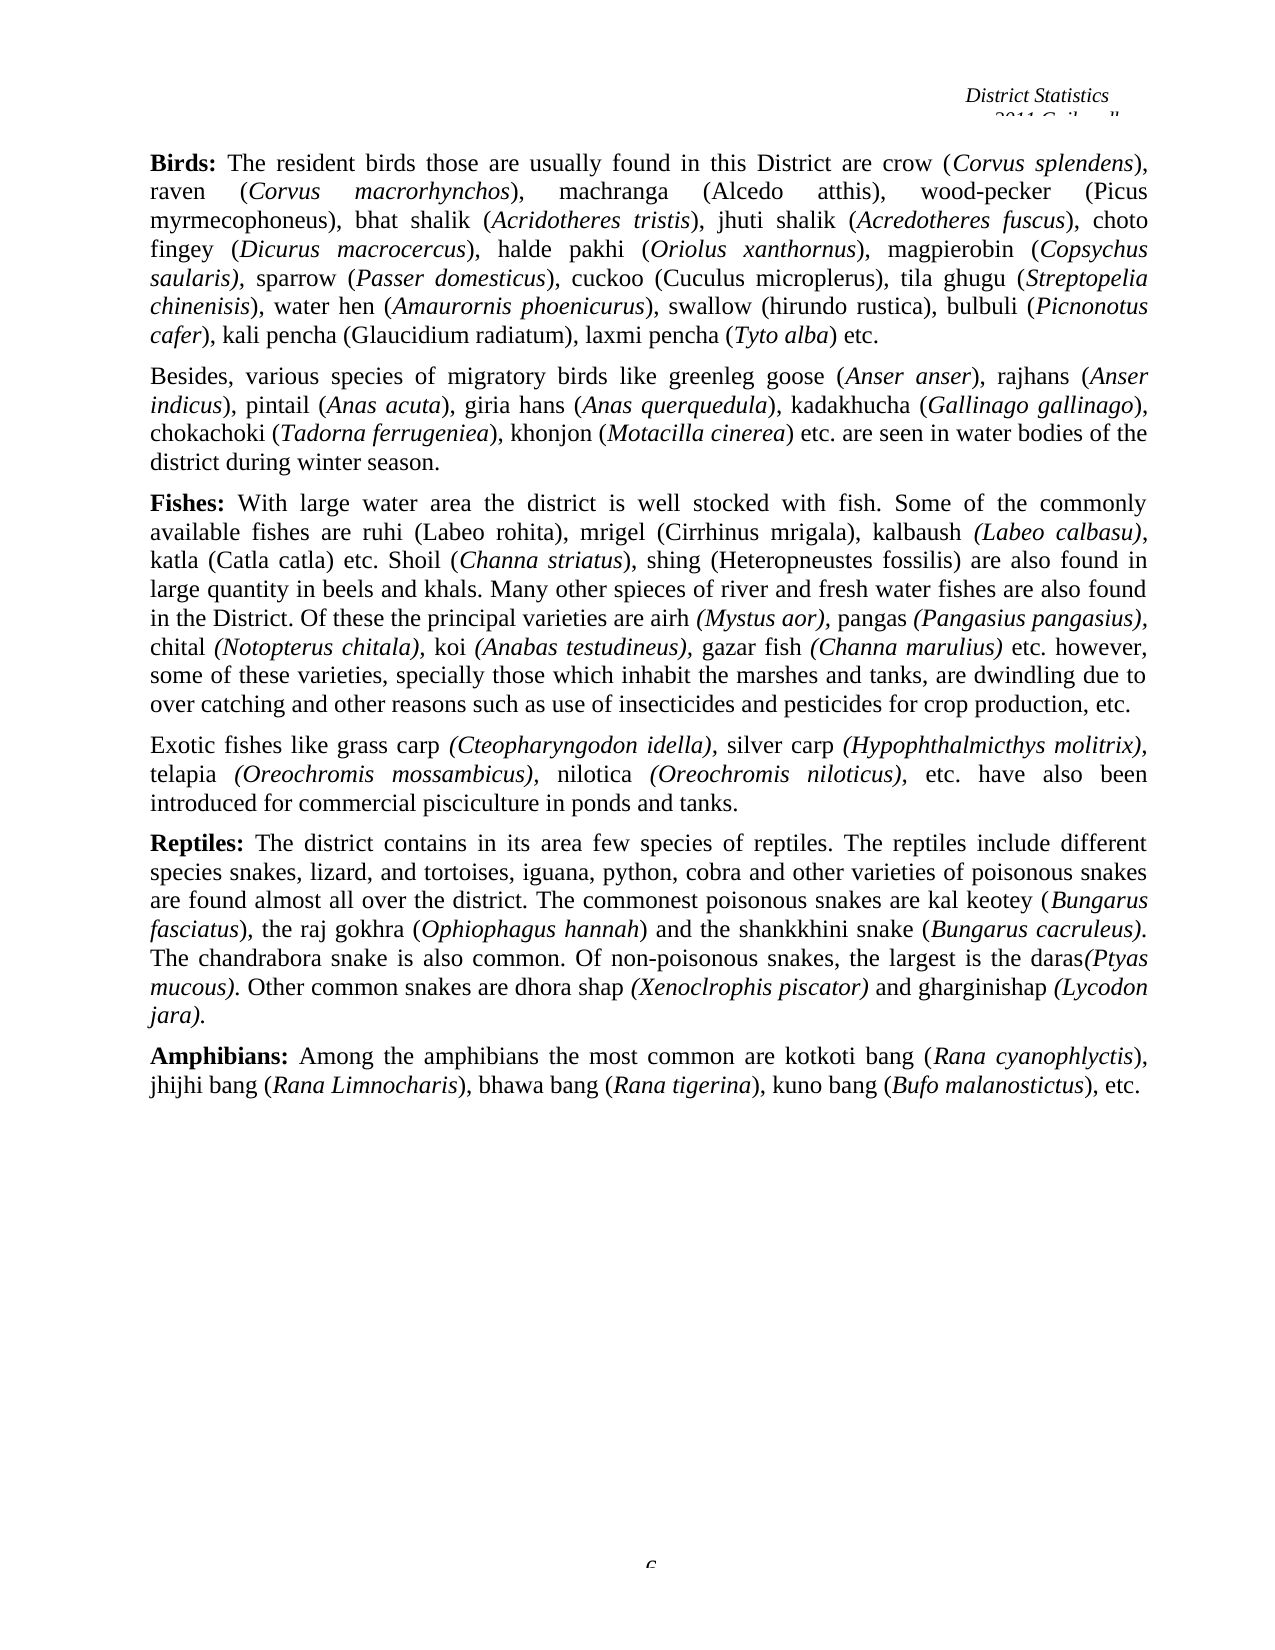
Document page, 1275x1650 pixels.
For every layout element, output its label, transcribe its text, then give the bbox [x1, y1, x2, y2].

text Amphibians: Among the amphibians the most common are kotkoti bang (Rana cyanophlyctis), jhijhi bang (Rana Limnocharis), bhawa bang (Rana tigerina), kuno bang (Bufo malanostictus), etc. [150, 1041, 1148, 1099]
text Birds: The resident birds those are usually found in this District are crow (Corvus splendens), raven (Corvus macrorhynchos), machranga (Alcedo atthis), wood-pecker (Picus myrmecophoneus), bhat shalik (Acridotheres tristis), jhuti shalik (Acredotheres fuscus), choto fingey (Dicurus macrocercus), halde pakhi (Oriolus xanthornus), magpierobin (Copsychus saularis), sparrow (Passer domesticus), cuckoo (Cuculus microplerus), tila ghugu (Streptopelia chinenisis), water hen (Amaurornis phoenicurus), swallow (hirundo rustica), bulbuli (Picnonotus cafer), kali pencha (Glaucidium radiatum), laxmi pencha (Tyto alba) etc. [150, 148, 1148, 349]
text Exotic fishes like grass carp (Cteopharyngodon idella), silver carp (Hypophthalmicthys molitrix), telapia (Oreochromis mossambicus), nilotica (Oreochromis niloticus), etc. have also been introduced for commercial pisciculture in ponds and tanks. [150, 730, 1148, 816]
text Reptiles: The district contains in its area few species of reptiles. The reptiles include different species snakes, lizard, and tortoises, iguana, python, cobra and other varieties of poisonous snakes are found almost all over the district. The commonest poisonous snakes are kal keotey (Bungarus fasciatus), the raj gokhra (Ophiophagus hannah) and the shankkhini snake (Bungarus cacruleus). The chandrabora snake is also common. Of non-poisonous snakes, the largest is the daras(Ptyas mucous). Other common snakes are dhora shap (Xenoclrophis piscator) and gharginishap (Lycodon jara). [150, 828, 1148, 1029]
text Fishes: With large water area the district is well stocked with fish. Some of the commonly available fishes are ruhi (Labeo rohita), mrigel (Cirrhinus mrigala), kalbaush (Labeo calbasu), katla (Catla catla) etc. Shoil (Channa striatus), shing (Heteropneustes fossilis) are also found in large quantity in beels and khals. Many other spieces of river and fresh water fishes are also found in the District. Of these the principal varieties are airh (Mystus aor), pangas (Pangasius pangasius), chital (Notopterus chitala), koi (Anabas testudineus), gazar fish (Channa marulius) etc. however, some of these varieties, specially those which inhabit the marshes and tanks, are dwindling due to over catching and other reasons such as use of insecticides and pesticides for crop production, etc. [150, 488, 1148, 718]
text Besides, various species of migratory birds like greenleg goose (Anser anser), rajhans (Anser indicus), pintail (Anas acuta), giria hans (Anas querquedula), kadakhucha (Gallinago gallinago), chokachoki (Tadorna ferrugeniea), khonjon (Motacilla cinerea) etc. are seen in water bodies of the district during winter season. [150, 361, 1148, 476]
